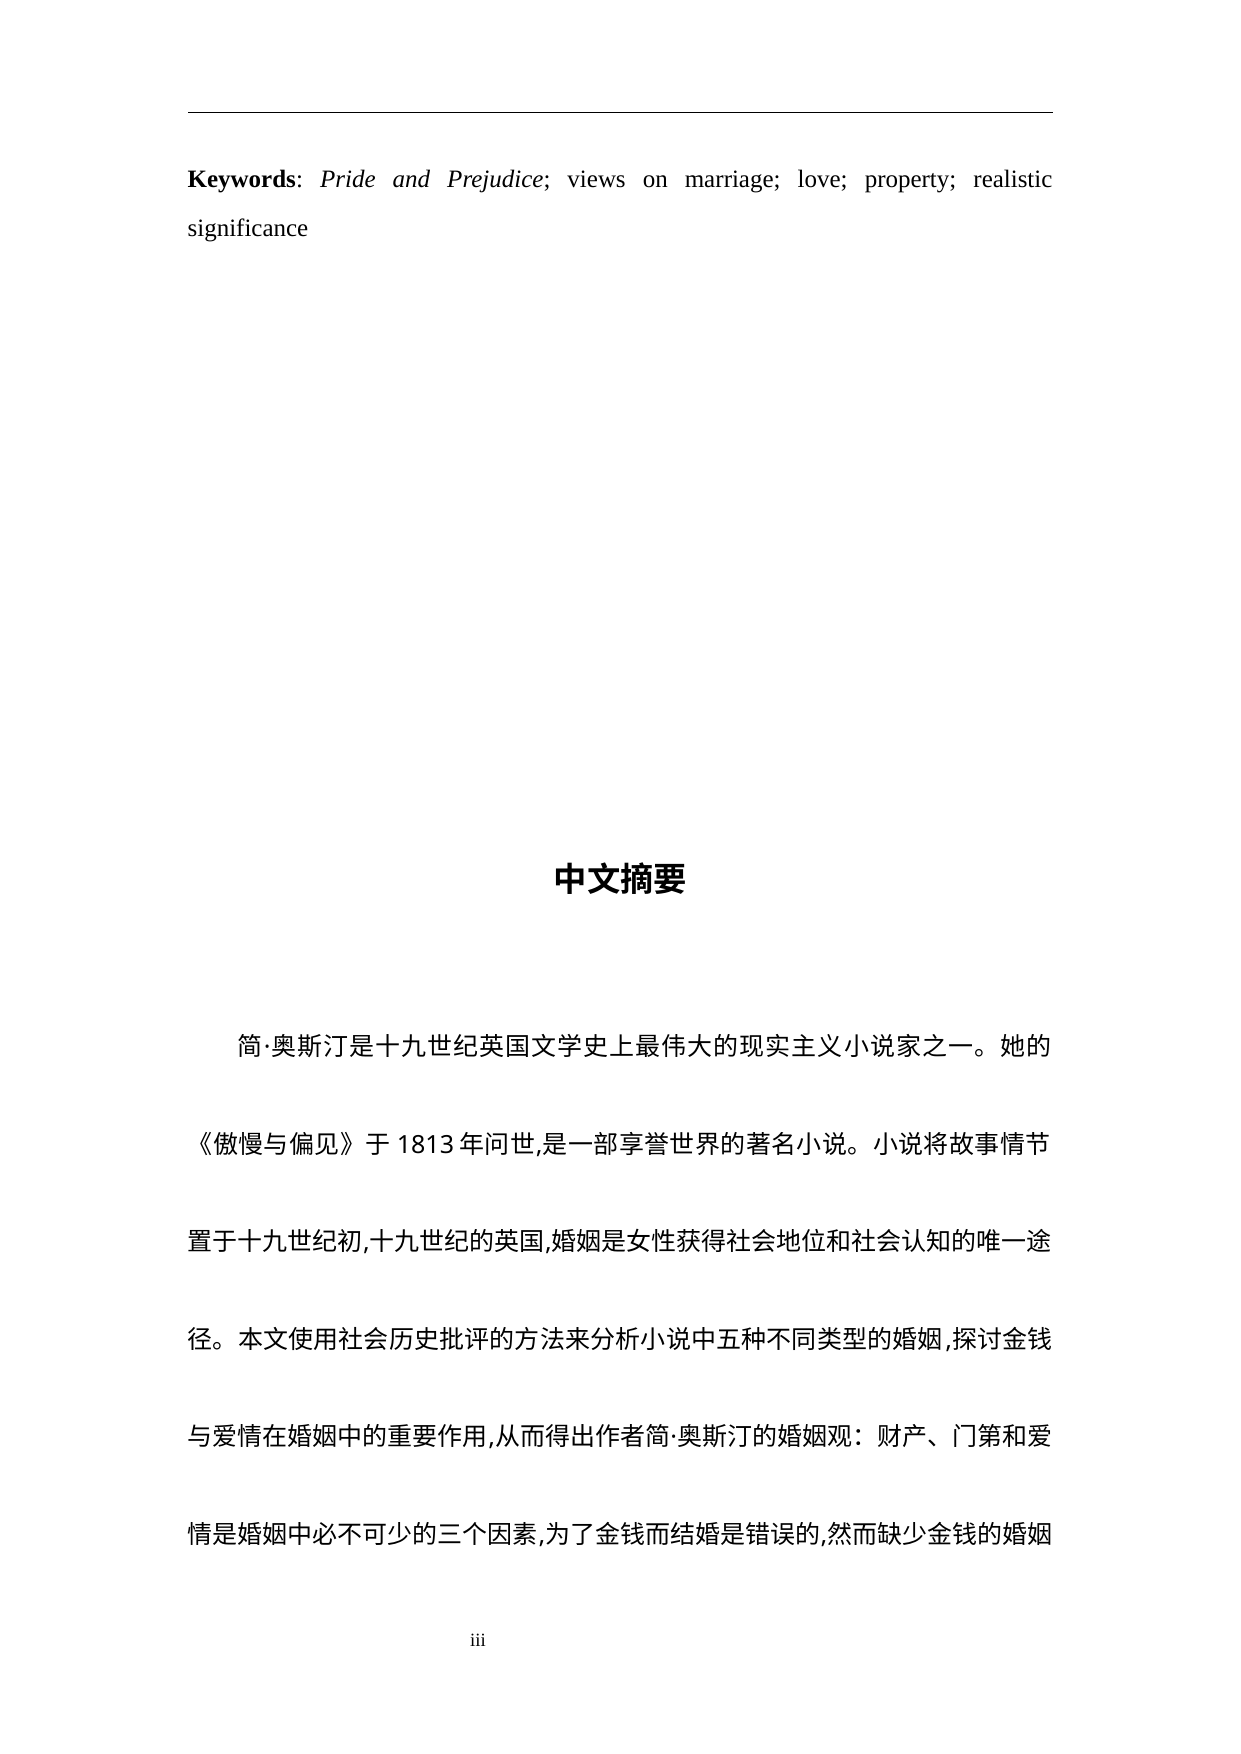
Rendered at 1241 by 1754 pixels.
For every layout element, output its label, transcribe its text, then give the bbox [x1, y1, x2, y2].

text Keywords: Pride and Prejudice; views on marriage; love; property; realistic significance [187, 162, 1053, 243]
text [187, 1012, 1053, 1565]
subtitle 中文摘要 [187, 845, 1053, 910]
